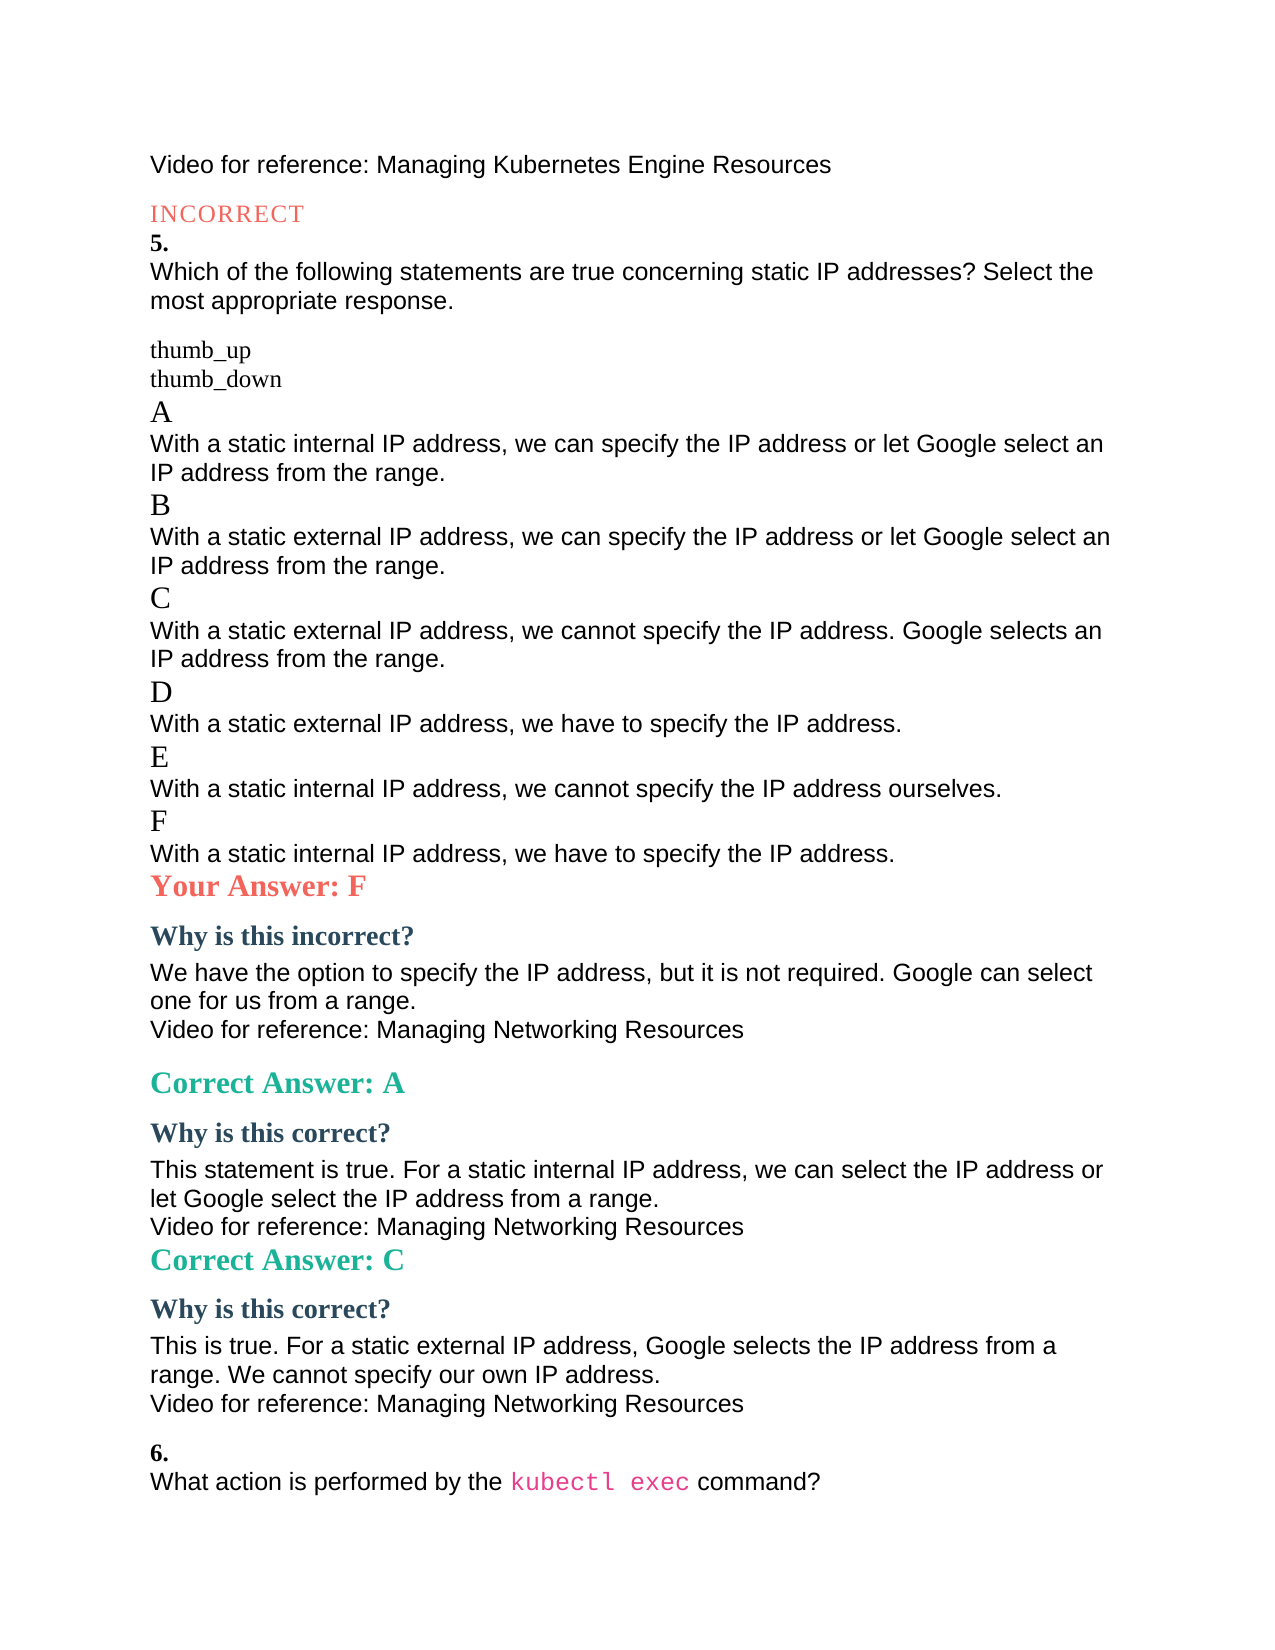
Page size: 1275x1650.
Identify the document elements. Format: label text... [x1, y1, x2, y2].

text We have the option to specify the IP address, but it is not required. Google can select one for us from a range. [150, 957, 1125, 1015]
text Correct Answer: A [150, 1064, 1125, 1101]
text Your Answer: F [150, 867, 1125, 903]
text D [150, 673, 1125, 709]
text With a static internal IP address, we cannot specify the IP address ourselves. [150, 774, 1125, 803]
text Video for reference: Managing Networking Resources [150, 1015, 1125, 1044]
text With a static external IP address, we can specify the IP address or let Google select an IP address from the range. [150, 522, 1125, 580]
text Why is this incorrect? [150, 919, 1125, 951]
text This is true. For a static external IP address, Google selects the IP address from a range. We cannot specify our own IP address. [150, 1331, 1125, 1389]
text F [150, 803, 1125, 838]
text 5. [150, 228, 1125, 257]
text With a static internal IP address, we have to specify the IP address. [150, 838, 1125, 867]
text INCORRECT [150, 199, 1125, 228]
text E [150, 738, 1125, 774]
text With a static external IP address, we cannot specify the IP address. Google selects an IP address from the range. [150, 616, 1125, 673]
text A [150, 393, 1125, 429]
text Video for reference: Managing Networking Resources [150, 1212, 1125, 1241]
text Why is this correct? [150, 1116, 1125, 1148]
text What action is performed by the kubectl exec command? [150, 1467, 1125, 1498]
text thumb_up [150, 335, 1125, 364]
text Video for reference: Managing Kubernetes Engine Resources [150, 150, 1125, 179]
text With a static internal IP address, we can specify the IP address or let Google select an IP address from the range. [150, 429, 1125, 486]
text With a static external IP address, we have to specify the IP address. [150, 709, 1125, 738]
text 6. [150, 1438, 1125, 1467]
text Correct Answer: C [150, 1241, 1125, 1277]
text Why is this correct? [150, 1293, 1125, 1325]
text This statement is true. For a static internal IP address, we can select the IP address or let Google select the IP address from a range. [150, 1155, 1125, 1212]
text thumb_down [150, 364, 1125, 393]
text C [150, 580, 1125, 616]
text Which of the following statements are true concerning static IP addresses? Select the most appropriate response. [150, 257, 1125, 314]
text Video for reference: Managing Networking Resources [150, 1389, 1125, 1417]
text B [150, 486, 1125, 522]
